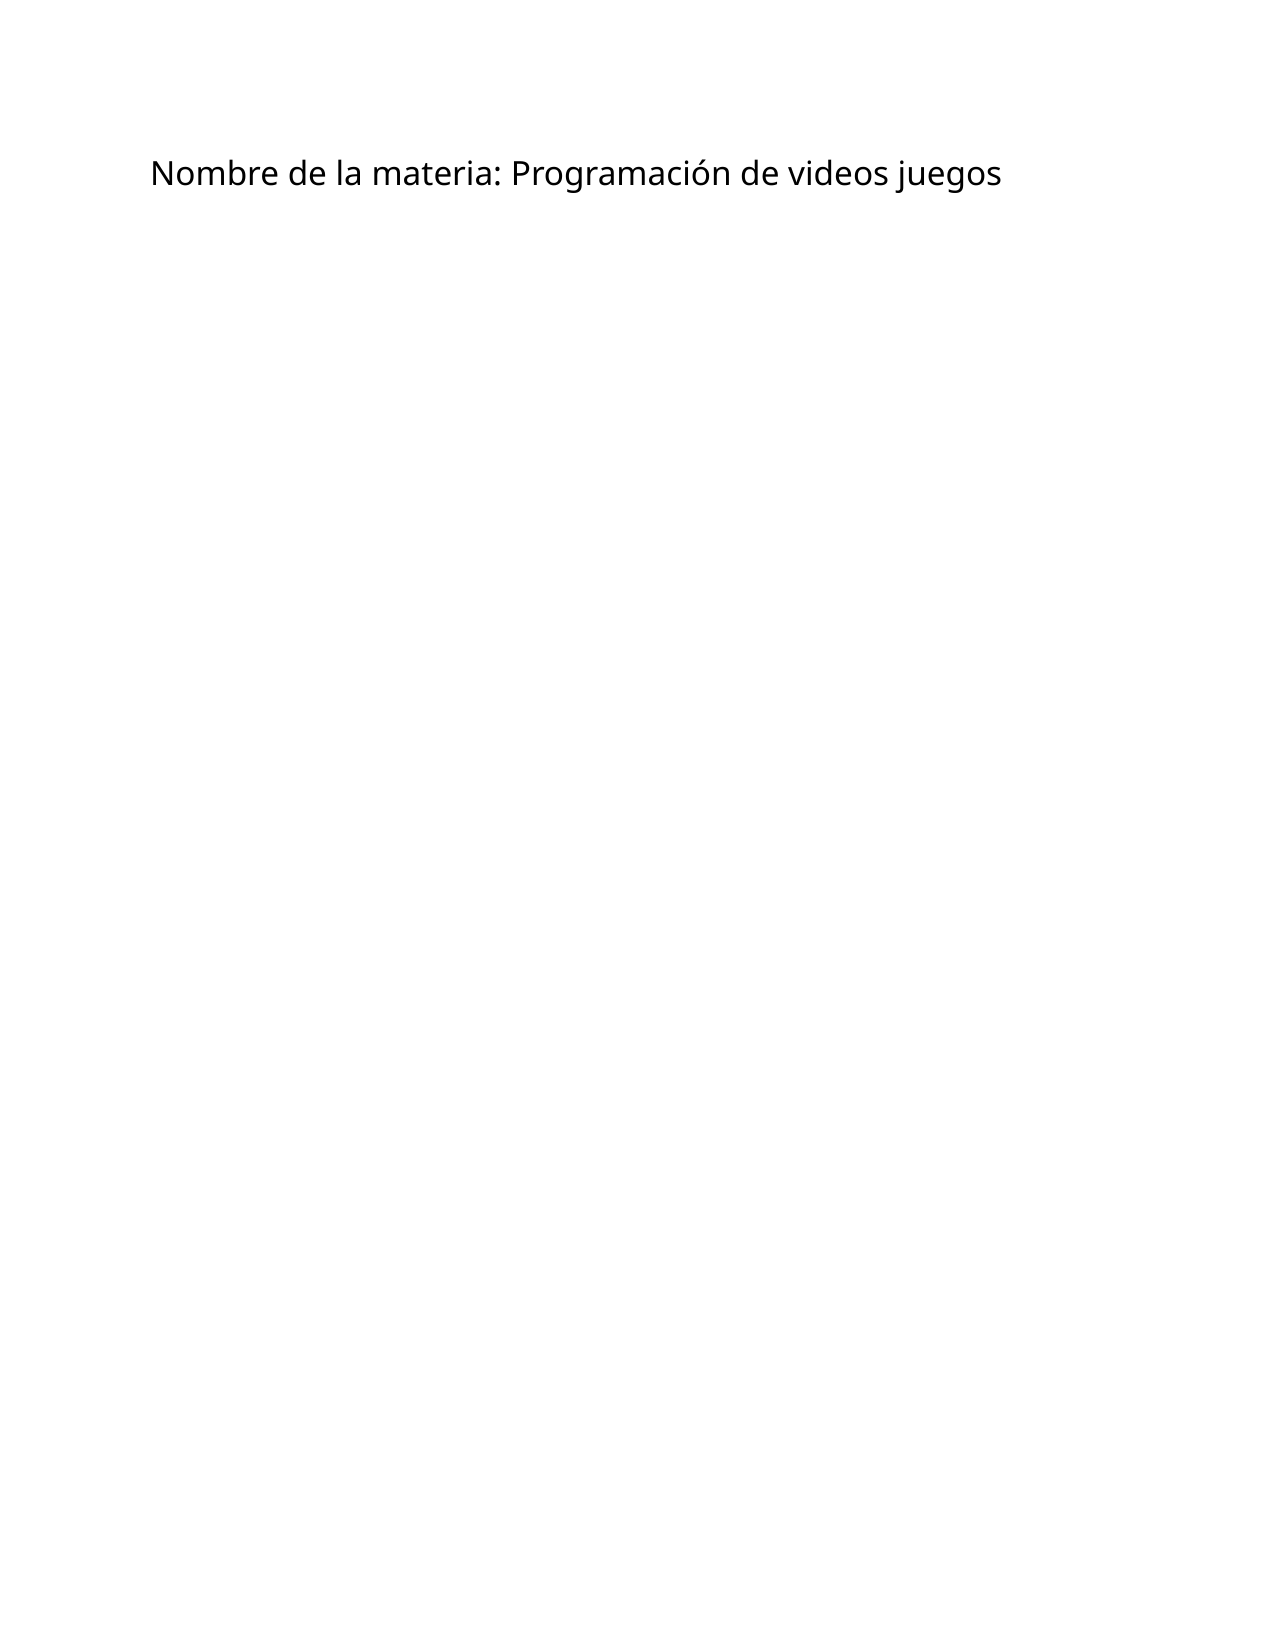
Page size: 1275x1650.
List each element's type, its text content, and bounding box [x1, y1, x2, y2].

text Nombre de la materia: Programación de videos juegos [150, 150, 1125, 195]
